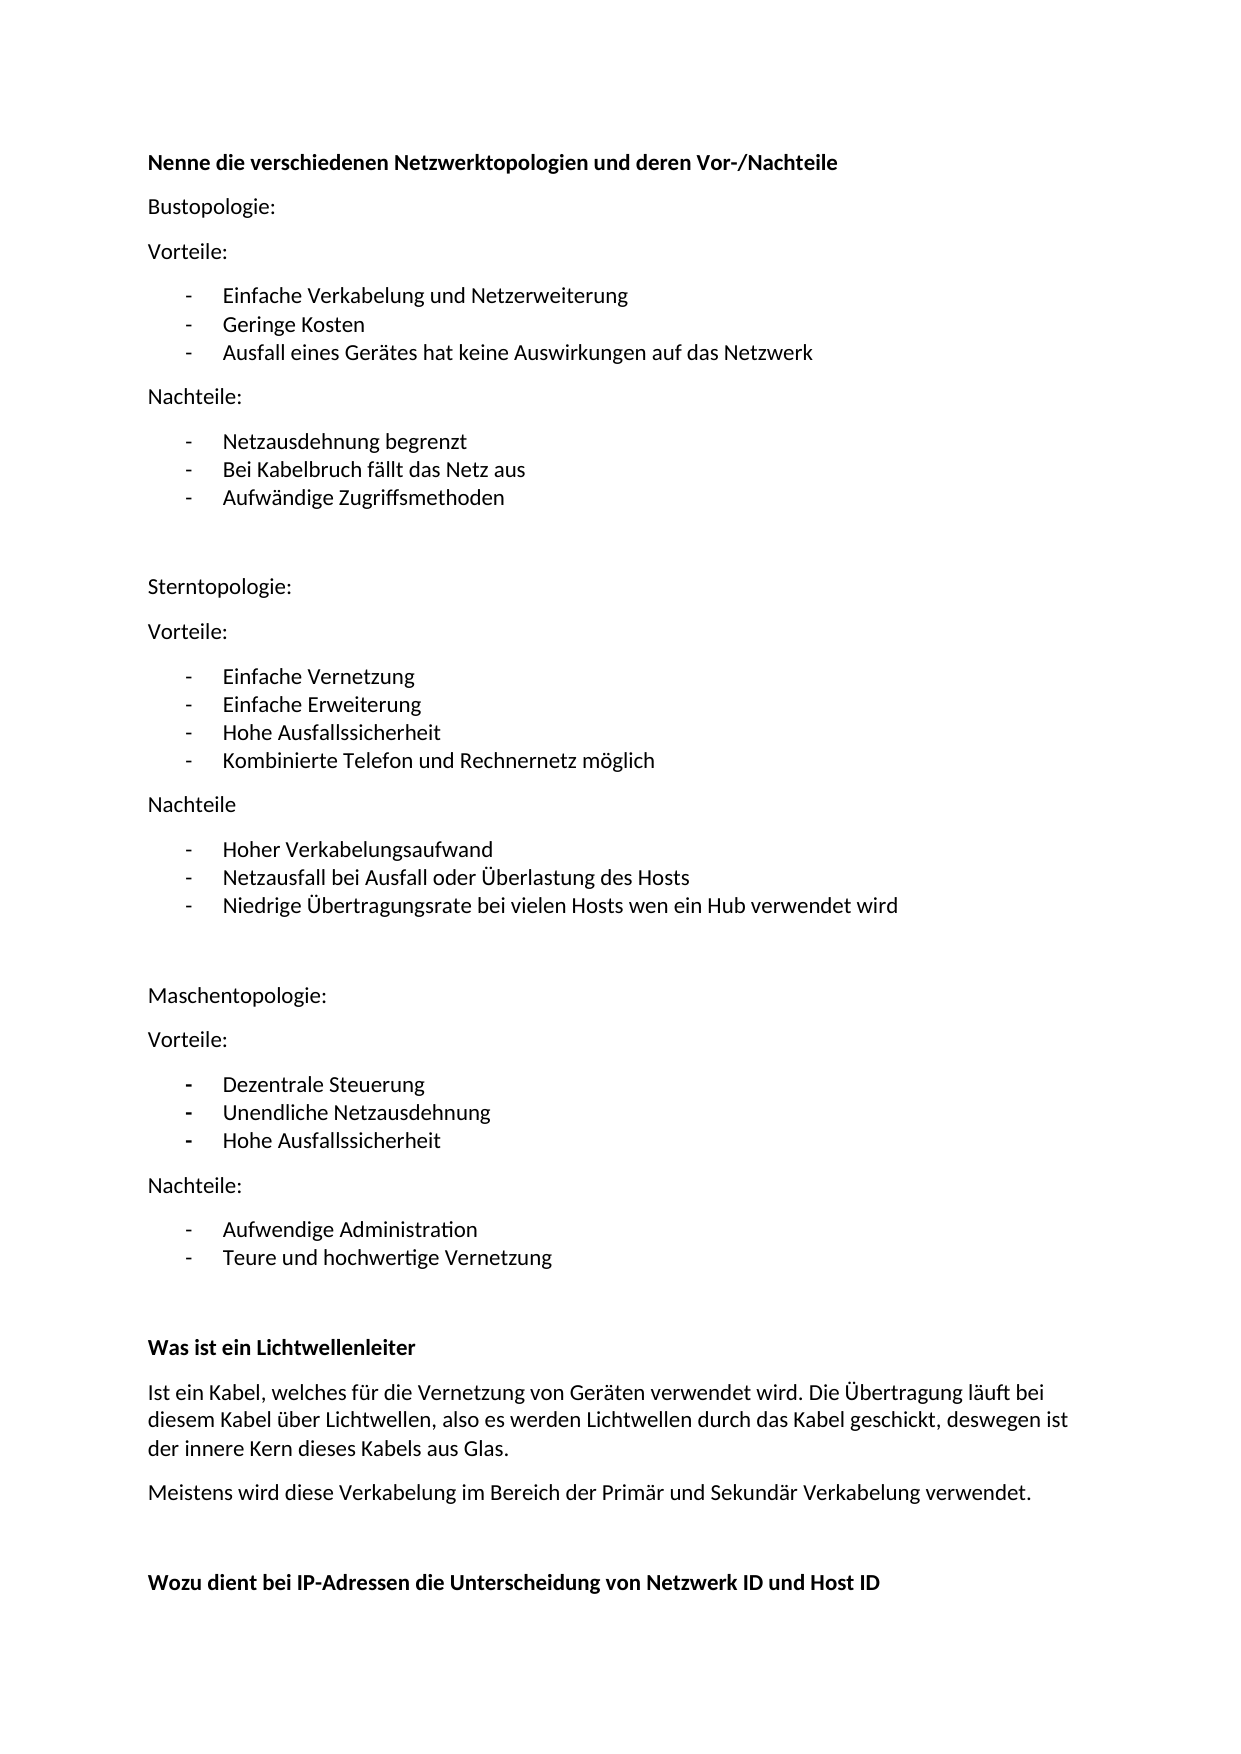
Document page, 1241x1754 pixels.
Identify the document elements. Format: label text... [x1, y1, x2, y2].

text Was ist ein Lichtwellenleiter [148, 1333, 1093, 1361]
list Einfache Erweiterung [185, 690, 1093, 718]
list Aufwendige Administration [185, 1216, 1093, 1243]
text Nenne die verschiedenen Netzwerktopologien und deren Vor-/Nachteile [148, 148, 1093, 176]
list Bei Kabelbruch fällt das Netz aus [185, 455, 1093, 483]
text Maschentopologie: [148, 981, 1093, 1009]
list Kombinierte Telefon und Rechnernetz möglich [185, 746, 1093, 774]
list Netzausdehnung begrenzt [185, 427, 1093, 455]
text Ist ein Kabel, welches für die Vernetzung von Geräten verwendet wird. Die Übertragung läuft bei diesem Kabel über Lichtwellen, also es werden Lichtwellen durch das Kabel geschickt, deswegen ist der innere Kern dieses Kabels aus Glas. [148, 1378, 1093, 1462]
list Unendliche Netzausdehnung [185, 1098, 1093, 1126]
text Vorteile: [148, 237, 1093, 265]
text Sterntopologie: [148, 572, 1093, 601]
text Vorteile: [148, 617, 1093, 645]
list Aufwändige Zugriffsmethoden [185, 483, 1093, 511]
list Teure und hochwertige Vernetzung [185, 1243, 1093, 1272]
text Bustopologie: [148, 192, 1093, 220]
text Wozu dient bei IP-Adressen die Unterscheidung von Netzwerk ID und Host ID [148, 1568, 1093, 1596]
list Einfache Verkabelung und Netzerweiterung [185, 282, 1093, 310]
list Hohe Ausfallssicherheit [185, 718, 1093, 746]
list Geringe Kosten [185, 310, 1093, 338]
list Niedrige Übertragungsrate bei vielen Hosts wen ein Hub verwendet wird [185, 891, 1093, 919]
text Vorteile: [148, 1025, 1093, 1053]
text Nachteile: [148, 382, 1093, 410]
text Meistens wird diese Verkabelung im Bereich der Primär und Sekundär Verkabelung verwendet. [148, 1478, 1093, 1506]
list Einfache Vernetzung [185, 662, 1093, 690]
text Nachteile: [148, 1171, 1093, 1199]
list Hoher Verkabelungsaufwand [185, 835, 1093, 863]
list Hohe Ausfallssicherheit [185, 1126, 1093, 1154]
list Dezentrale Steuerung [185, 1070, 1093, 1098]
text Nachteile [148, 791, 1093, 819]
list Netzausfall bei Ausfall oder Überlastung des Hosts [185, 863, 1093, 891]
list Ausfall eines Gerätes hat keine Auswirkungen auf das Netzwerk [185, 338, 1093, 366]
